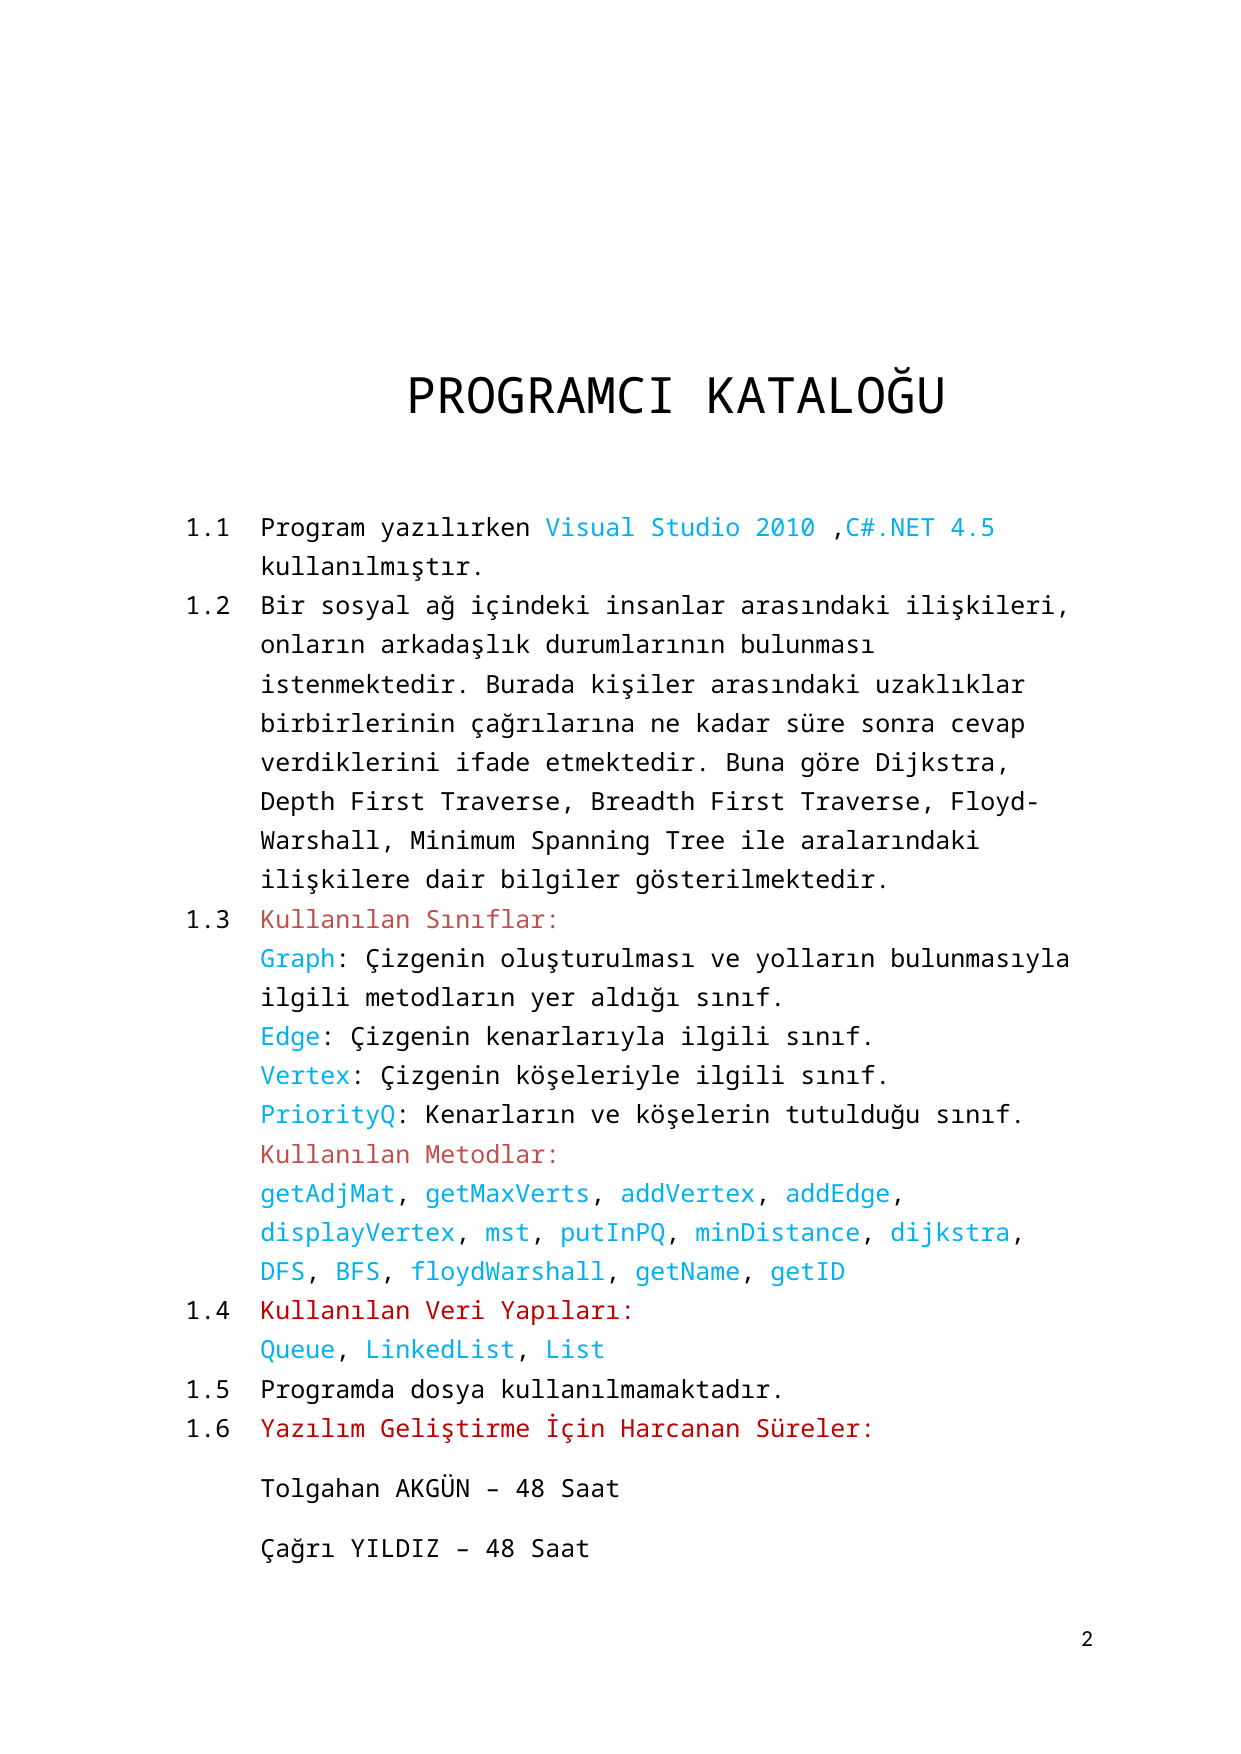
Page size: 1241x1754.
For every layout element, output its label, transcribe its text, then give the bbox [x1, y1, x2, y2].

text Çağrı YILDIZ – 48 Saat [260, 1531, 1093, 1564]
list PROGRAMCI KATALOĞU [260, 360, 1093, 428]
list Kullanılan Sınıflar: [185, 901, 1093, 935]
list Programda dosya kullanılmamaktadır. [185, 1371, 1093, 1405]
list Kullanılan Metodlar: [260, 1136, 1093, 1170]
list Vertex: Çizgenin köşeleriyle ilgili sınıf. [260, 1058, 1093, 1092]
list Queue, LinkedList, List [260, 1332, 1093, 1366]
list getAdjMat, getMaxVerts, addVertex, addEdge, displayVertex, mst, putInPQ, minDistance, dijkstra, DFS, BFS, floydWarshall, getName, getID [260, 1176, 1093, 1288]
list Program yazılırken Visual Studio 2010 ,C#.NET 4.5 kullanılmıştır. [185, 510, 1093, 583]
list Bir sosyal ağ içindeki insanlar arasındaki ilişkileri, onların arkadaşlık durumlarının bulunması istenmektedir. Burada kişiler arasındaki uzaklıklar birbirlerinin çağrılarına ne kadar süre sonra cevap verdiklerini ifade etmektedir. Buna göre Dijkstra, Depth First Traverse, Breadth First Traverse, Floyd-Warshall, Minimum Spanning Tree ile aralarındaki ilişkilere dair bilgiler gösterilmektedir. [185, 588, 1093, 896]
list PriorityQ: Kenarların ve köşelerin tutulduğu sınıf. [260, 1097, 1093, 1131]
list Graph: Çizgenin oluşturulması ve yolların bulunmasıyla ilgili metodların yer aldığı sınıf. [260, 941, 1093, 1014]
list Yazılım Geliştirme İçin Harcanan Süreler: [185, 1411, 1093, 1444]
list Edge: Çizgenin kenarlarıyla ilgili sınıf. [260, 1019, 1093, 1053]
list Kullanılan Veri Yapıları: [185, 1293, 1093, 1327]
text Tolgahan AKGÜN – 48 Saat [260, 1471, 1093, 1504]
